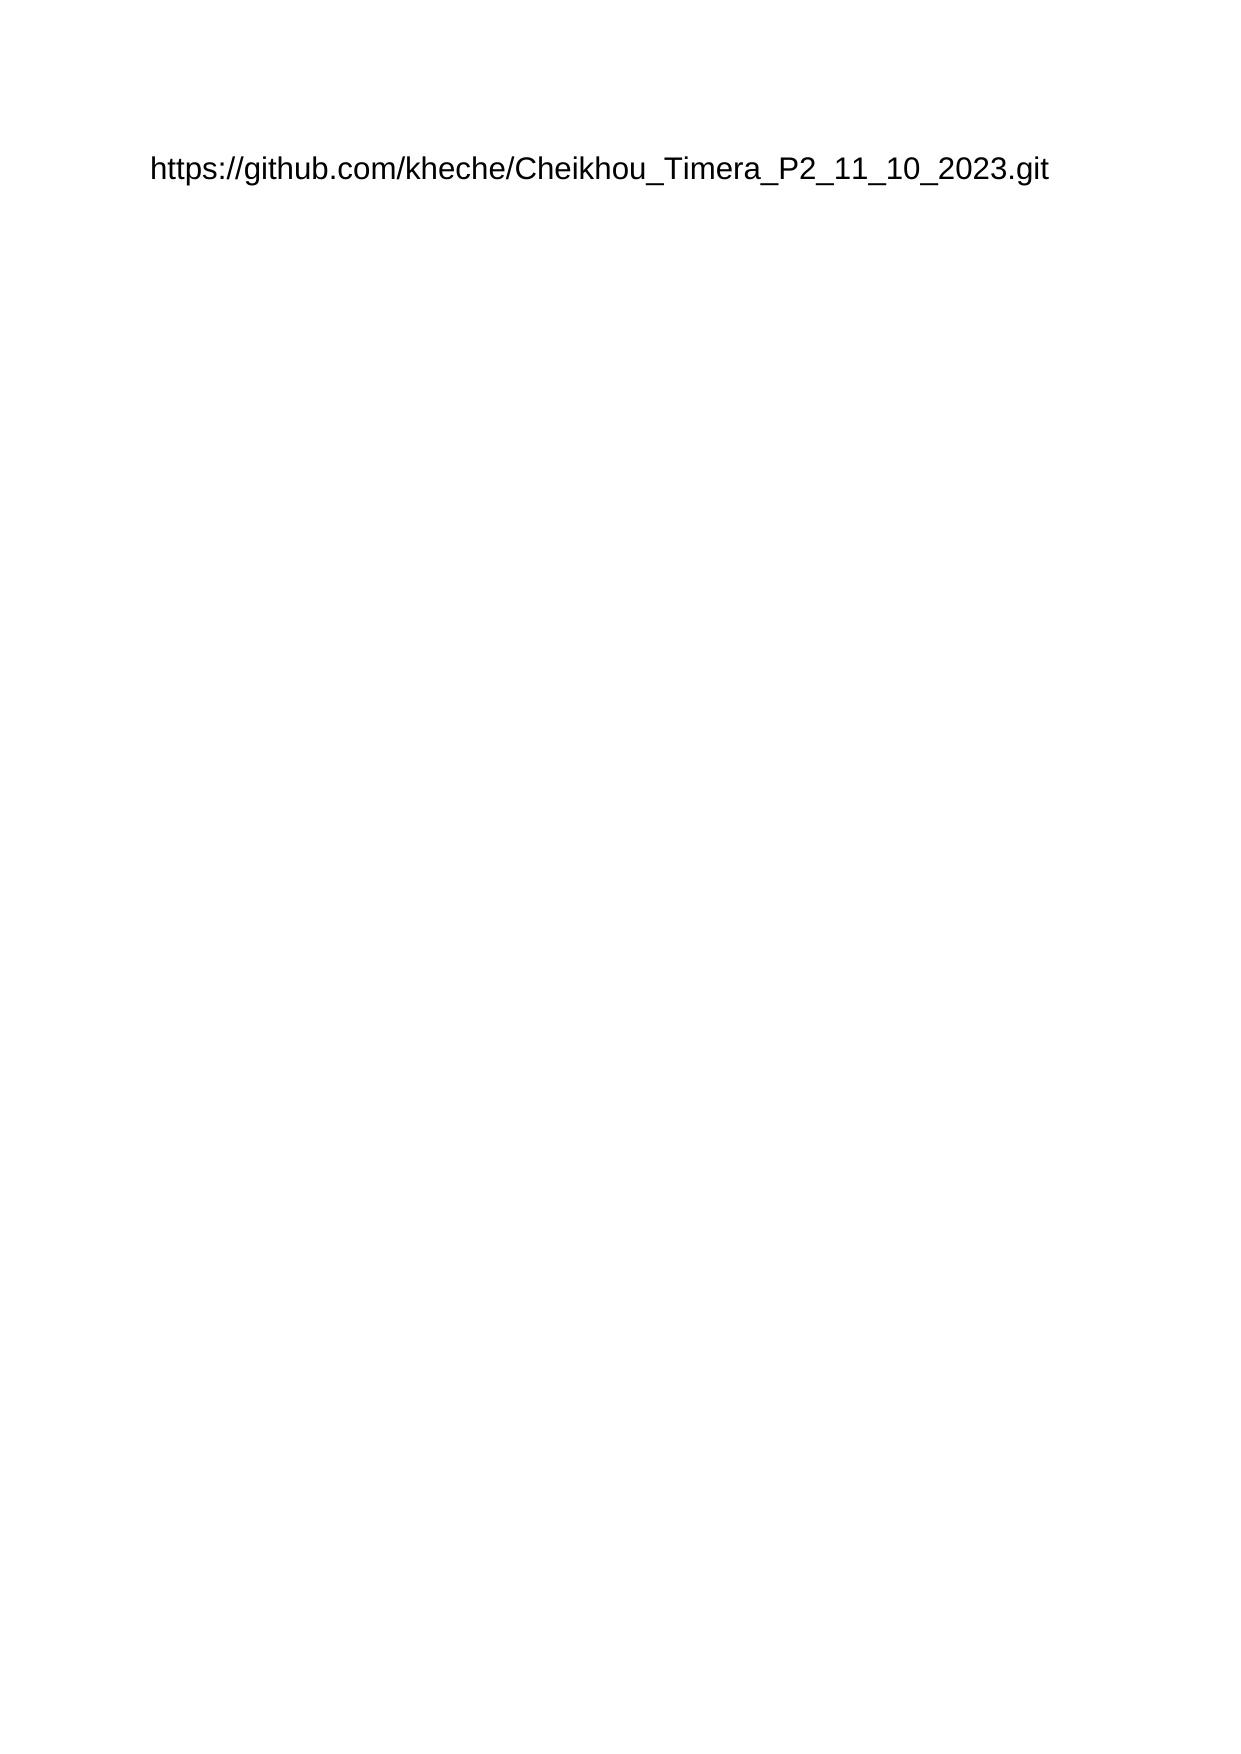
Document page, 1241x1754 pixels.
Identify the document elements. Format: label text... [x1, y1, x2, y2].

text https://github.com/kheche/Cheikhou_Timera_P2_11_10_2023.git [150, 150, 1090, 186]
